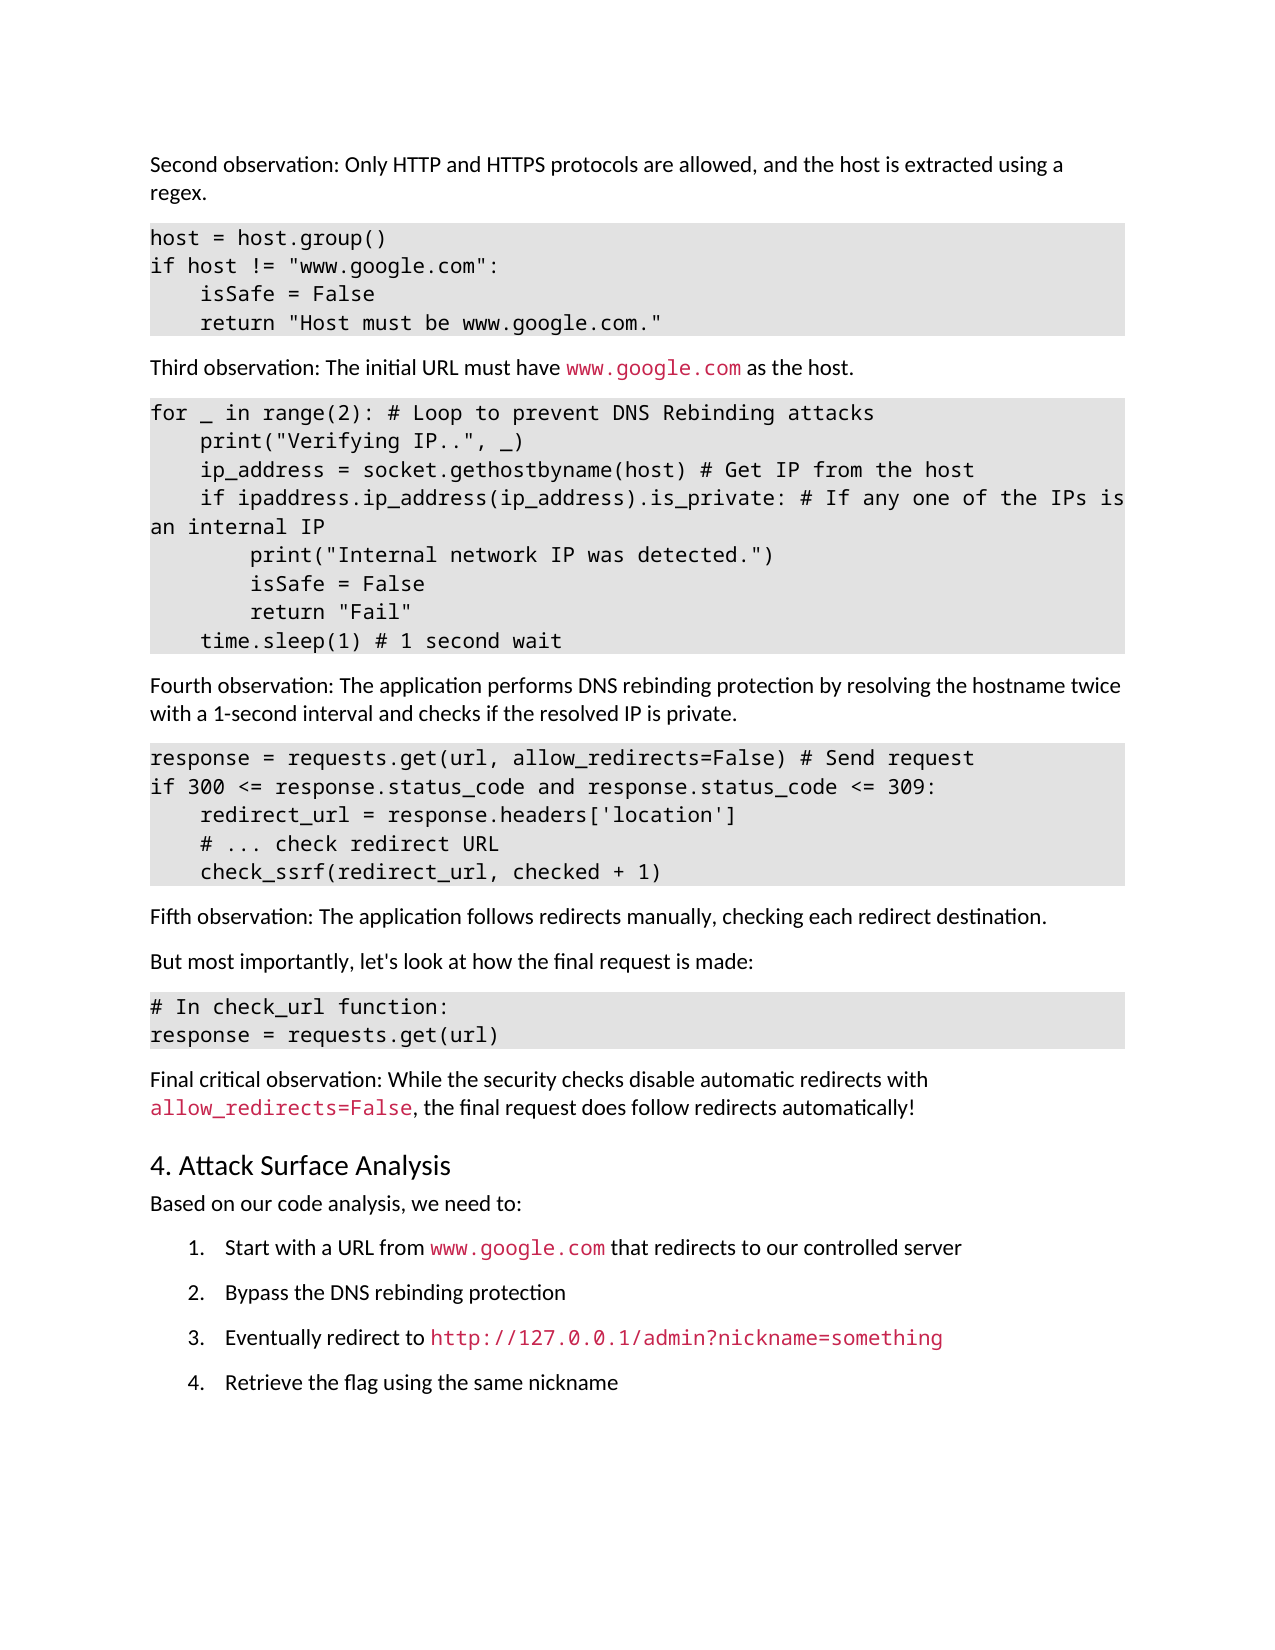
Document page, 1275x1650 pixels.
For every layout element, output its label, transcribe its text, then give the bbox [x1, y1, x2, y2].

text Second observation: Only HTTP and HTTPS protocols are allowed, and the host is extracted using a regex. [150, 150, 1125, 206]
list Start with a URL from www.google.com that redirects to our controlled server [187, 1233, 1125, 1262]
list Bypass the DNS rebinding protection [187, 1278, 1125, 1306]
text But most importantly, let's look at how the final request is made: [150, 947, 1125, 975]
text Third observation: The initial URL must have www.google.com as the host. [150, 353, 1125, 382]
text Based on our code analysis, we need to: [150, 1189, 1125, 1217]
text Fourth observation: The application performs DNS rebinding protection by resolving the hostname twice with a 1-second interval and checks if the resolved IP is private. [150, 671, 1125, 727]
text host = host.group() if host != "www.google.com": isSafe = False return "Host must be www.google.com." [150, 223, 1125, 336]
text Final critical observation: While the security checks disable automatic redirects with allow_redirects=False, the final request does follow redirects automatically! [150, 1065, 1125, 1122]
text # In check_url function: response = requests.get(url) [150, 992, 1125, 1049]
subtitle 4. Attack Surface Analysis [150, 1147, 1125, 1182]
text response = requests.get(url, allow_redirects=False) # Send request if 300 <= response.status_code and response.status_code <= 309: redirect_url = response.headers['location'] # ... check redirect URL check_ssrf(redirect_url, checked + 1) [150, 743, 1125, 886]
text Fifth observation: The application follows redirects manually, checking each redirect destination. [150, 902, 1125, 930]
list Retrieve the flag using the same nickname [187, 1368, 1125, 1396]
list Eventually redirect to http://127.0.0.1/admin?nickname=something [187, 1323, 1125, 1352]
text for _ in range(2): # Loop to prevent DNS Rebinding attacks print("Verifying IP..", _) ip_address = socket.gethostbyname(host) # Get IP from the host if ipaddress.ip_address(ip_address).is_private: # If any one of the IPs is an internal IP print("Internal network IP was detected.") isSafe = False return "Fail" time.sleep(1) # 1 second wait [150, 398, 1125, 654]
